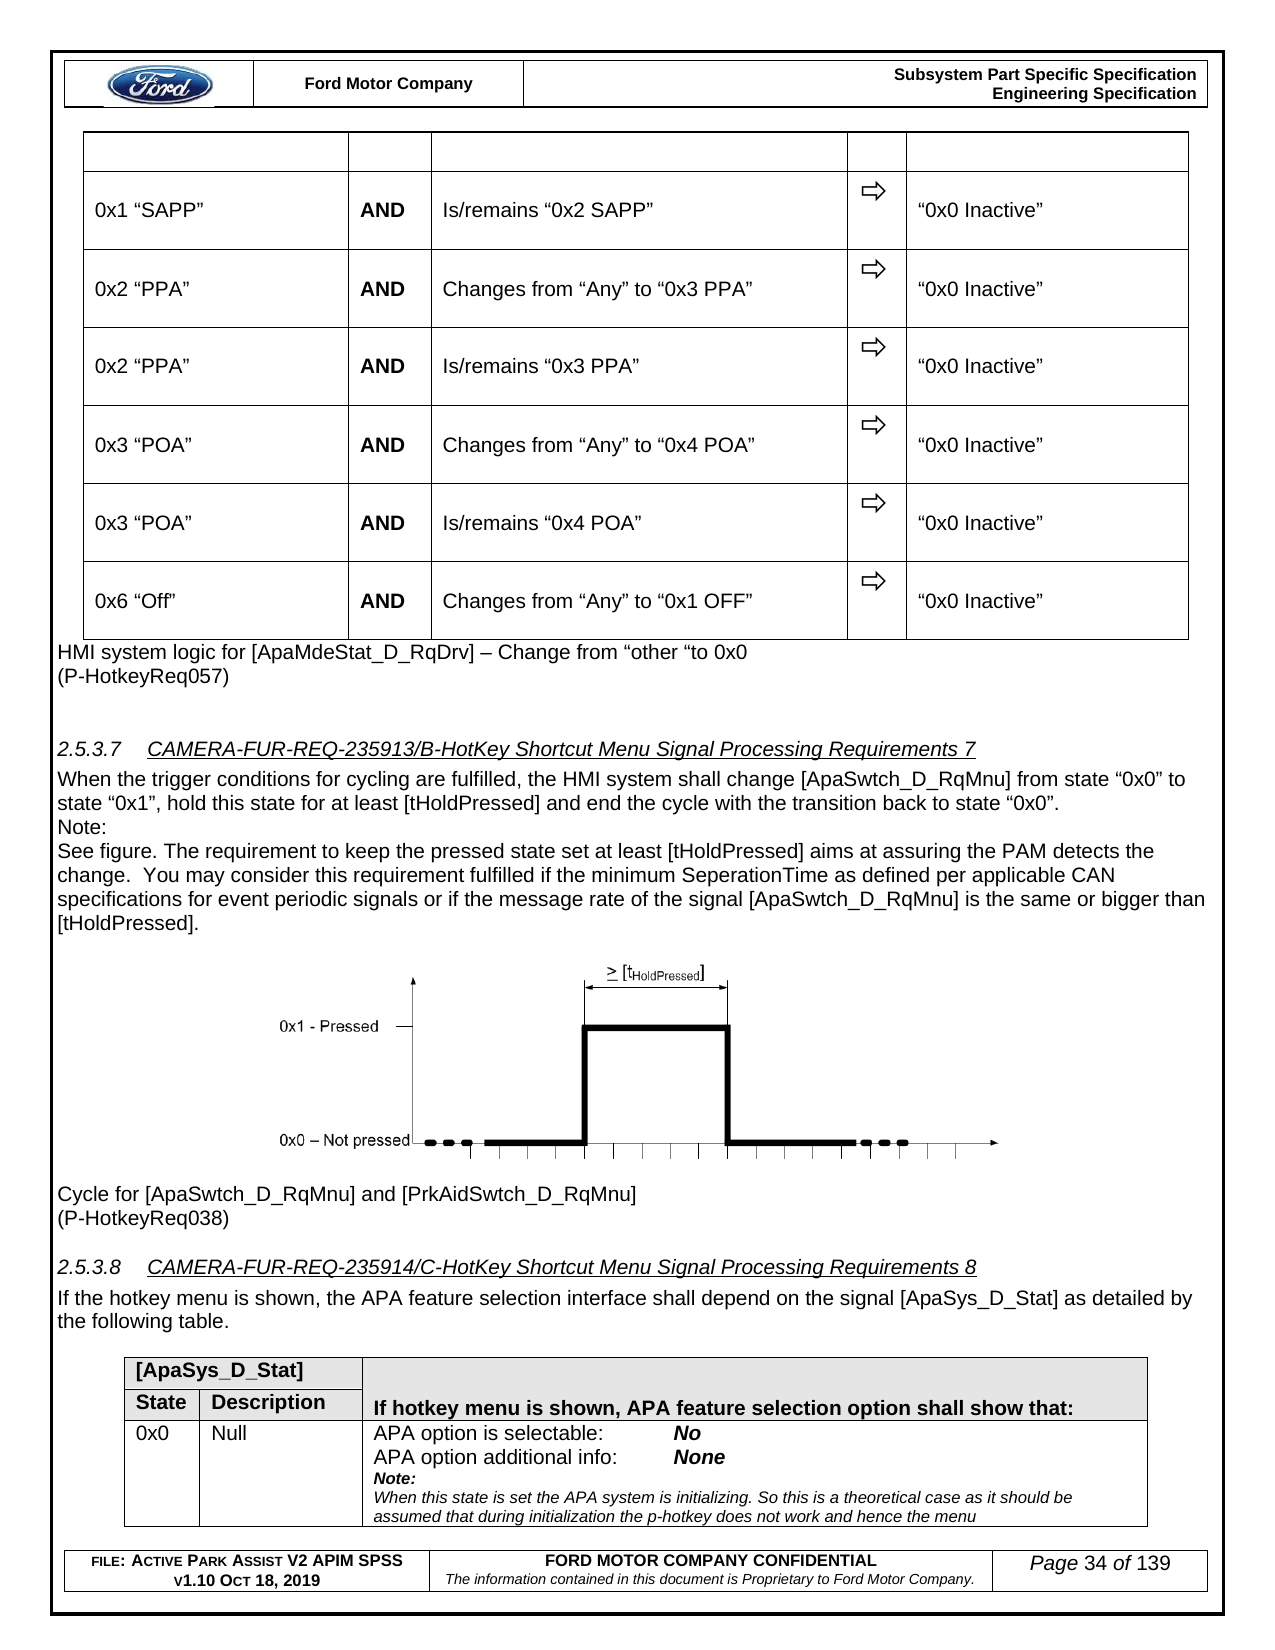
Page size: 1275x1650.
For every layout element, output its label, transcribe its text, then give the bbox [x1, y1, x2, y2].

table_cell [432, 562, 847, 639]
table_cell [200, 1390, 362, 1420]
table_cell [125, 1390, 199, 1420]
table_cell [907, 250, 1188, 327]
subtitle CAMERA-FUR-REQ-235913/B-HotKey Shortcut Menu Signal Processing Requirements 7 [57, 737, 1215, 761]
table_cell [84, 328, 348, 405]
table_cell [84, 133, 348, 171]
text HMI system logic for [ApaMdeStat_D_RqDrv] – Change from “other “to 0x0 [57, 640, 1215, 664]
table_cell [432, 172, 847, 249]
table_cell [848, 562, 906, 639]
text Note: [57, 815, 1215, 839]
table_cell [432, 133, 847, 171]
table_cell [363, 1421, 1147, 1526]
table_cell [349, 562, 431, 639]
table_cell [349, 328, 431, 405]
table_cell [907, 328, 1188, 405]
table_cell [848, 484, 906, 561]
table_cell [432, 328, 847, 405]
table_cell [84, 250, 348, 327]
text See figure. The requirement to keep the pressed state set at least [tHoldPressed] aims at assuring the PAM detects the change. You may consider this requirement fulfilled if the minimum SeperationTime as defined per applicable CAN specifications for event periodic signals or if the message rate of the signal [ApaSwtch_D_RqMnu] is the same or bigger than [tHoldPressed]. [57, 839, 1215, 935]
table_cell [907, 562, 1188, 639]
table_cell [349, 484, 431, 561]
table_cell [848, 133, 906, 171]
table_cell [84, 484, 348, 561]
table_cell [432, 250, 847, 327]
text (P-HotkeyReq038) [57, 1206, 1215, 1230]
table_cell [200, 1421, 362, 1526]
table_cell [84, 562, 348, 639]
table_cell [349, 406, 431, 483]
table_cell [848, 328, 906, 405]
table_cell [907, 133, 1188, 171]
text When the trigger conditions for cycling are fulfilled, the HMI system shall change [ApaSwtch_D_RqMnu] from state “0x0” to state “0x1”, hold this state for at least [tHoldPressed] and end the cycle with the transition back to state “0x0”. [57, 767, 1215, 815]
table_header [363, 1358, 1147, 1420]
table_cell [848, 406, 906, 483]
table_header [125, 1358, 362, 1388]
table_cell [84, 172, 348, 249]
picture [279, 958, 999, 1159]
text Cycle for [ApaSwtch_D_RqMnu] and [PrkAidSwtch_D_RqMnu] [57, 1182, 1215, 1206]
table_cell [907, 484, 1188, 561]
picture [103, 61, 215, 107]
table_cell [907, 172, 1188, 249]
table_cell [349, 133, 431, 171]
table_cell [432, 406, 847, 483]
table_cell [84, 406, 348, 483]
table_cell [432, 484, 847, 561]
subtitle CAMERA-FUR-REQ-235914/C-HotKey Shortcut Menu Signal Processing Requirements 8 [57, 1255, 1215, 1279]
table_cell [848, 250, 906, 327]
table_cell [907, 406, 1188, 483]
text If the hotkey menu is shown, the APA feature selection interface shall depend on the signal [ApaSys_D_Stat] as detailed by the following table. [57, 1285, 1215, 1333]
text (P-HotkeyReq057) [57, 664, 1215, 688]
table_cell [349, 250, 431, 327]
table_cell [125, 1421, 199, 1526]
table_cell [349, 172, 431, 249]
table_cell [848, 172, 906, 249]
